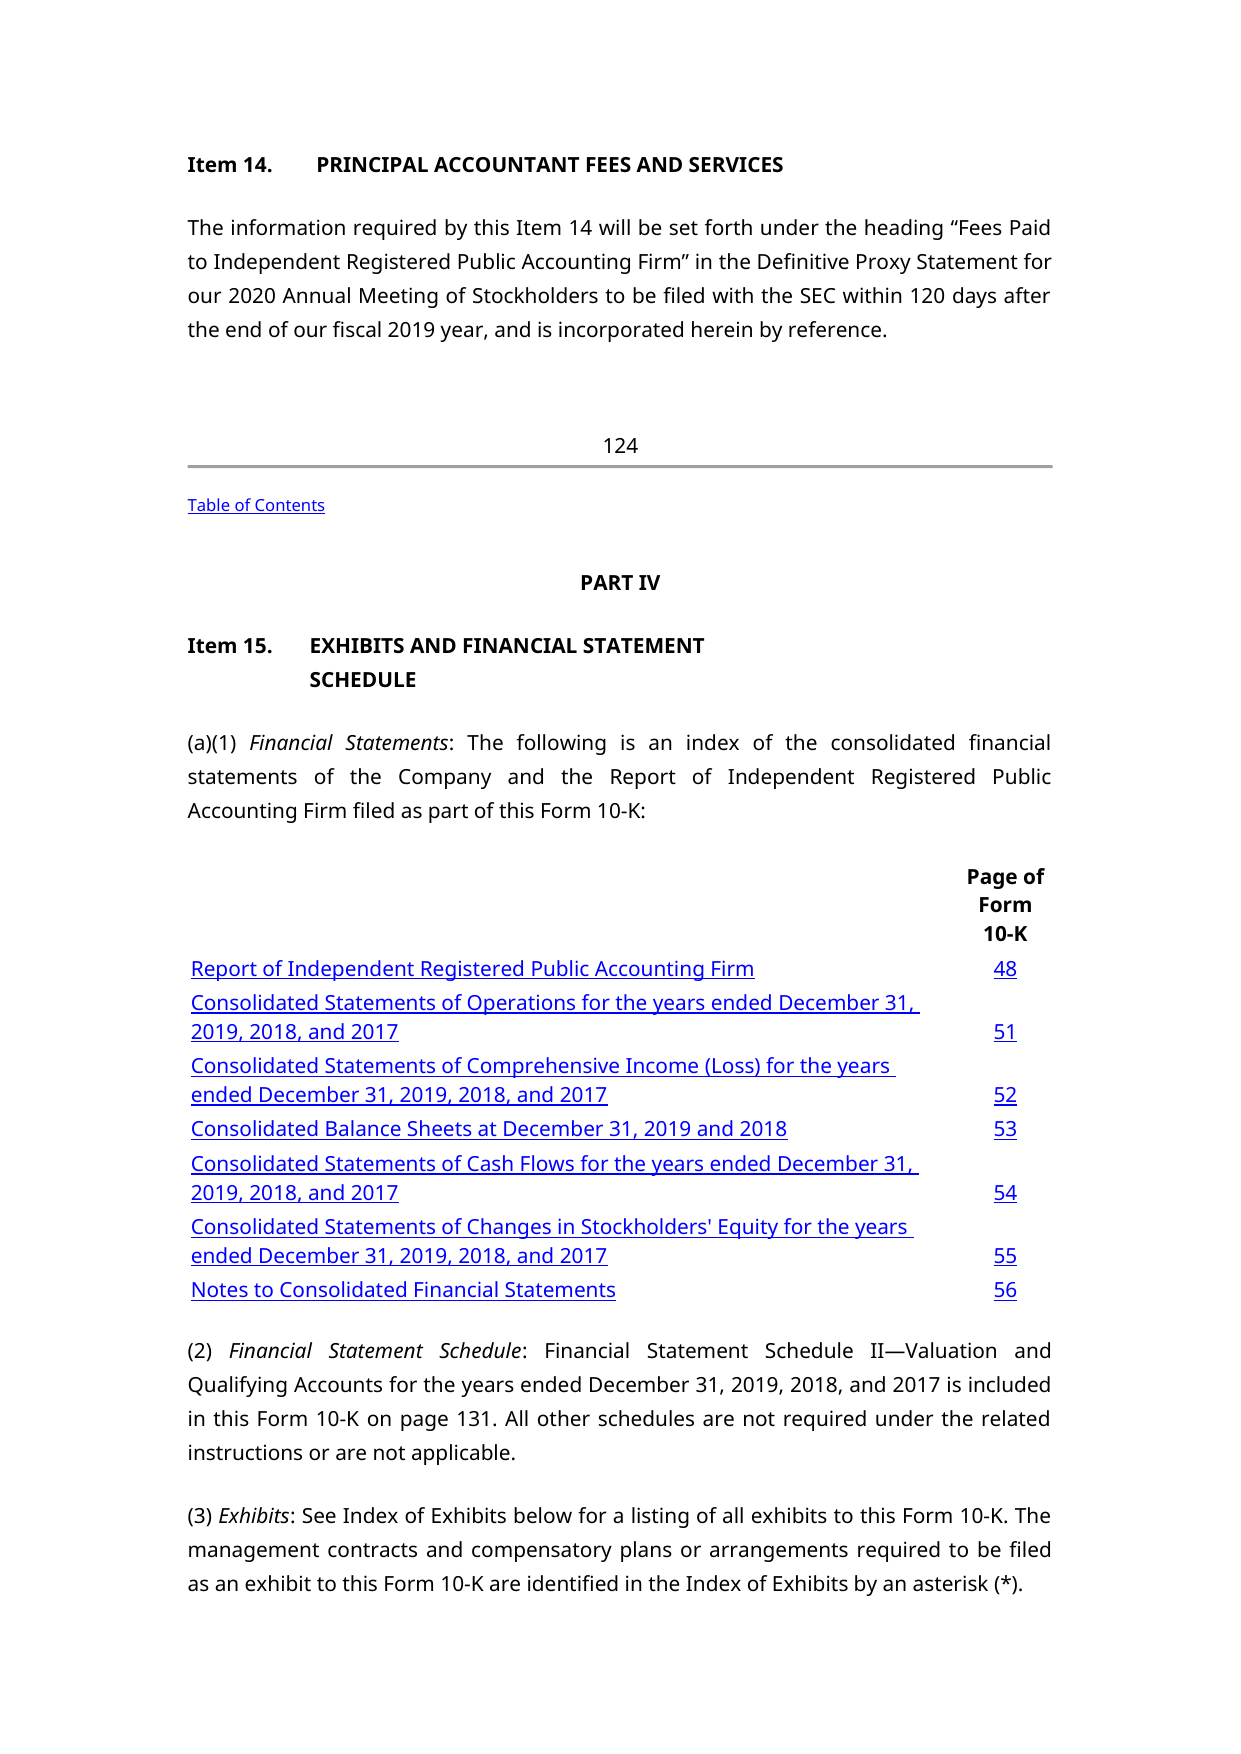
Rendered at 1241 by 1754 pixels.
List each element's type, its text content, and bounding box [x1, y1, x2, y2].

text Table of Contents [187, 494, 1053, 516]
text 124 [187, 431, 1053, 459]
text PART IV [187, 568, 1053, 596]
text The information required by this Item 14 will be set forth under the heading “Fees Paid to Independent Registered Public Accounting Firm” in the Definitive Proxy Statement for our 2020 Annual Meeting of Stockholders to be filed with the SEC within 120 days after the end of our fiscal 2019 year, and is incorporated herein by reference. [187, 213, 1053, 343]
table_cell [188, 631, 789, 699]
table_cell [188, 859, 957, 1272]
text Item 14. PRINCIPAL ACCOUNTANT FEES AND SERVICES [187, 150, 1053, 178]
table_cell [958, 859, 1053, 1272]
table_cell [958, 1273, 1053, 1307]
text (3) Exhibits: See Index of Exhibits below for a listing of all exhibits to this Form 10-K. The management contracts and compensatory plans or arrangements required to be filed as an exhibit to this Form 10-K are identified in the Index of Exhibits by an asterisk (*). [187, 1501, 1053, 1598]
text (a)(1) Financial Statements: The following is an index of the consolidated financial statements of the Company and the Report of Independent Registered Public Accounting Firm filed as part of this Form 10-K: [187, 728, 1053, 824]
text (2) Financial Statement Schedule: Financial Statement Schedule II—Valuation and Qualifying Accounts for the years ended December 31, 2019, 2018, and 2017 is included in this Form 10-K on page 131. All other schedules are not required under the related instructions or are not applicable. [187, 1336, 1053, 1467]
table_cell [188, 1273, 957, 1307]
